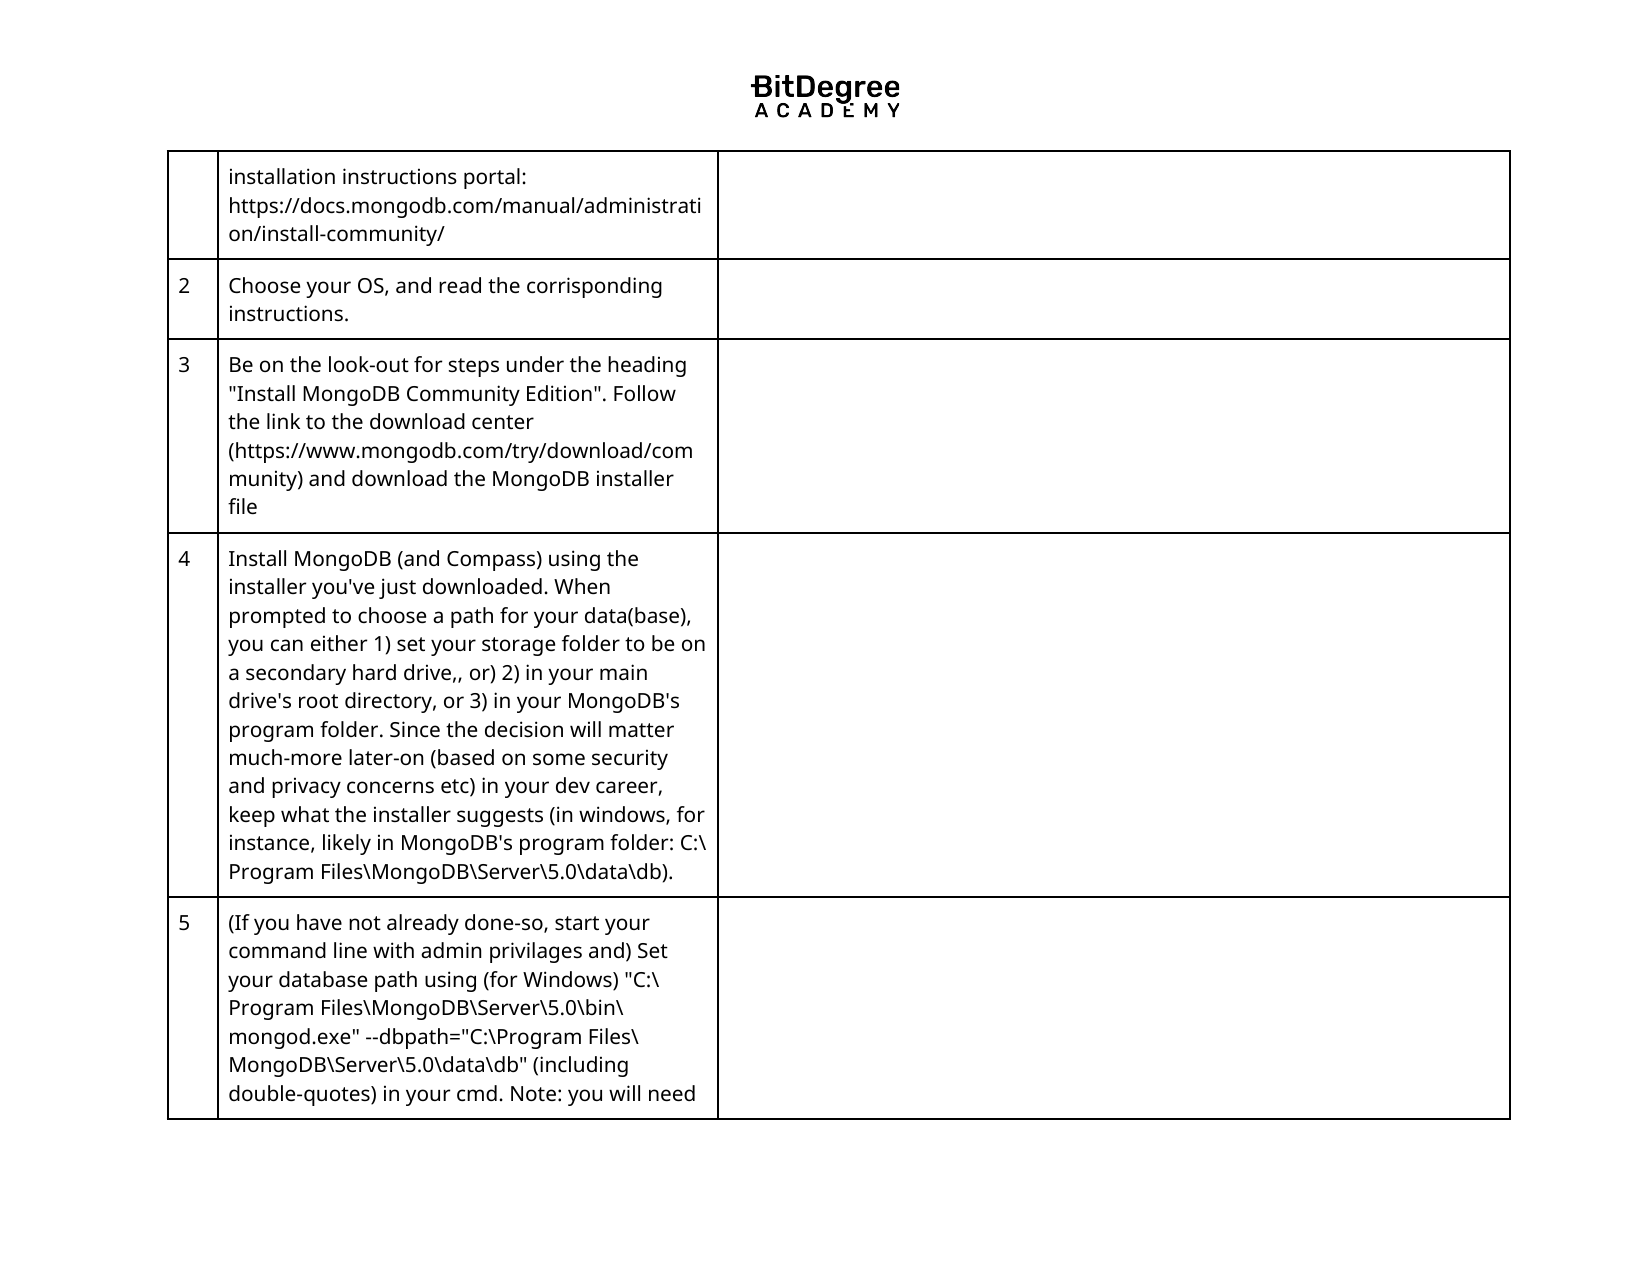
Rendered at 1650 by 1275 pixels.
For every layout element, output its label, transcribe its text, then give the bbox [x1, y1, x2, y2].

table_cell Install MongoDB (and Compass) using the installer you've just downloaded. When prompted to choose a path for your data(base), you can either 1) set your storage folder to be on a secondary hard drive,, or) 2) in your main drive's root directory, or 3) in your MongoDB's program folder. Since the decision will matter much-more later-on (based on some security and privacy concerns etc) in your dev career, keep what the installer suggests (in windows, for instance, likely in MongoDB's program folder: C:\Program Files\MongoDB\Server\5.0\data\db). [219, 534, 717, 896]
table_cell [719, 898, 1509, 1118]
table_cell [719, 152, 1509, 258]
table_cell 4 [169, 534, 217, 896]
table_cell Be on the look-out for steps under the heading "Install MongoDB Community Edition". Follow the link to the download center (https://www.mongodb.com/try/download/community) and download the MongoDB installer file [219, 340, 717, 532]
table_cell 3 [169, 340, 217, 532]
picture [750, 75, 900, 118]
table_cell Choose your OS, and read the corrisponding instructions. [219, 260, 717, 338]
table_cell [719, 534, 1509, 896]
table_cell [719, 340, 1509, 532]
table_cell 2 [169, 260, 217, 338]
table_cell 1 [169, 152, 217, 258]
table_cell [719, 260, 1509, 338]
table_cell "Installing MongoDB": Navigate to Mongo's installation instructions portal: https://docs.mongodb.com/manual/administration/install-community/ [219, 152, 717, 258]
table_cell 5 [169, 898, 217, 1118]
